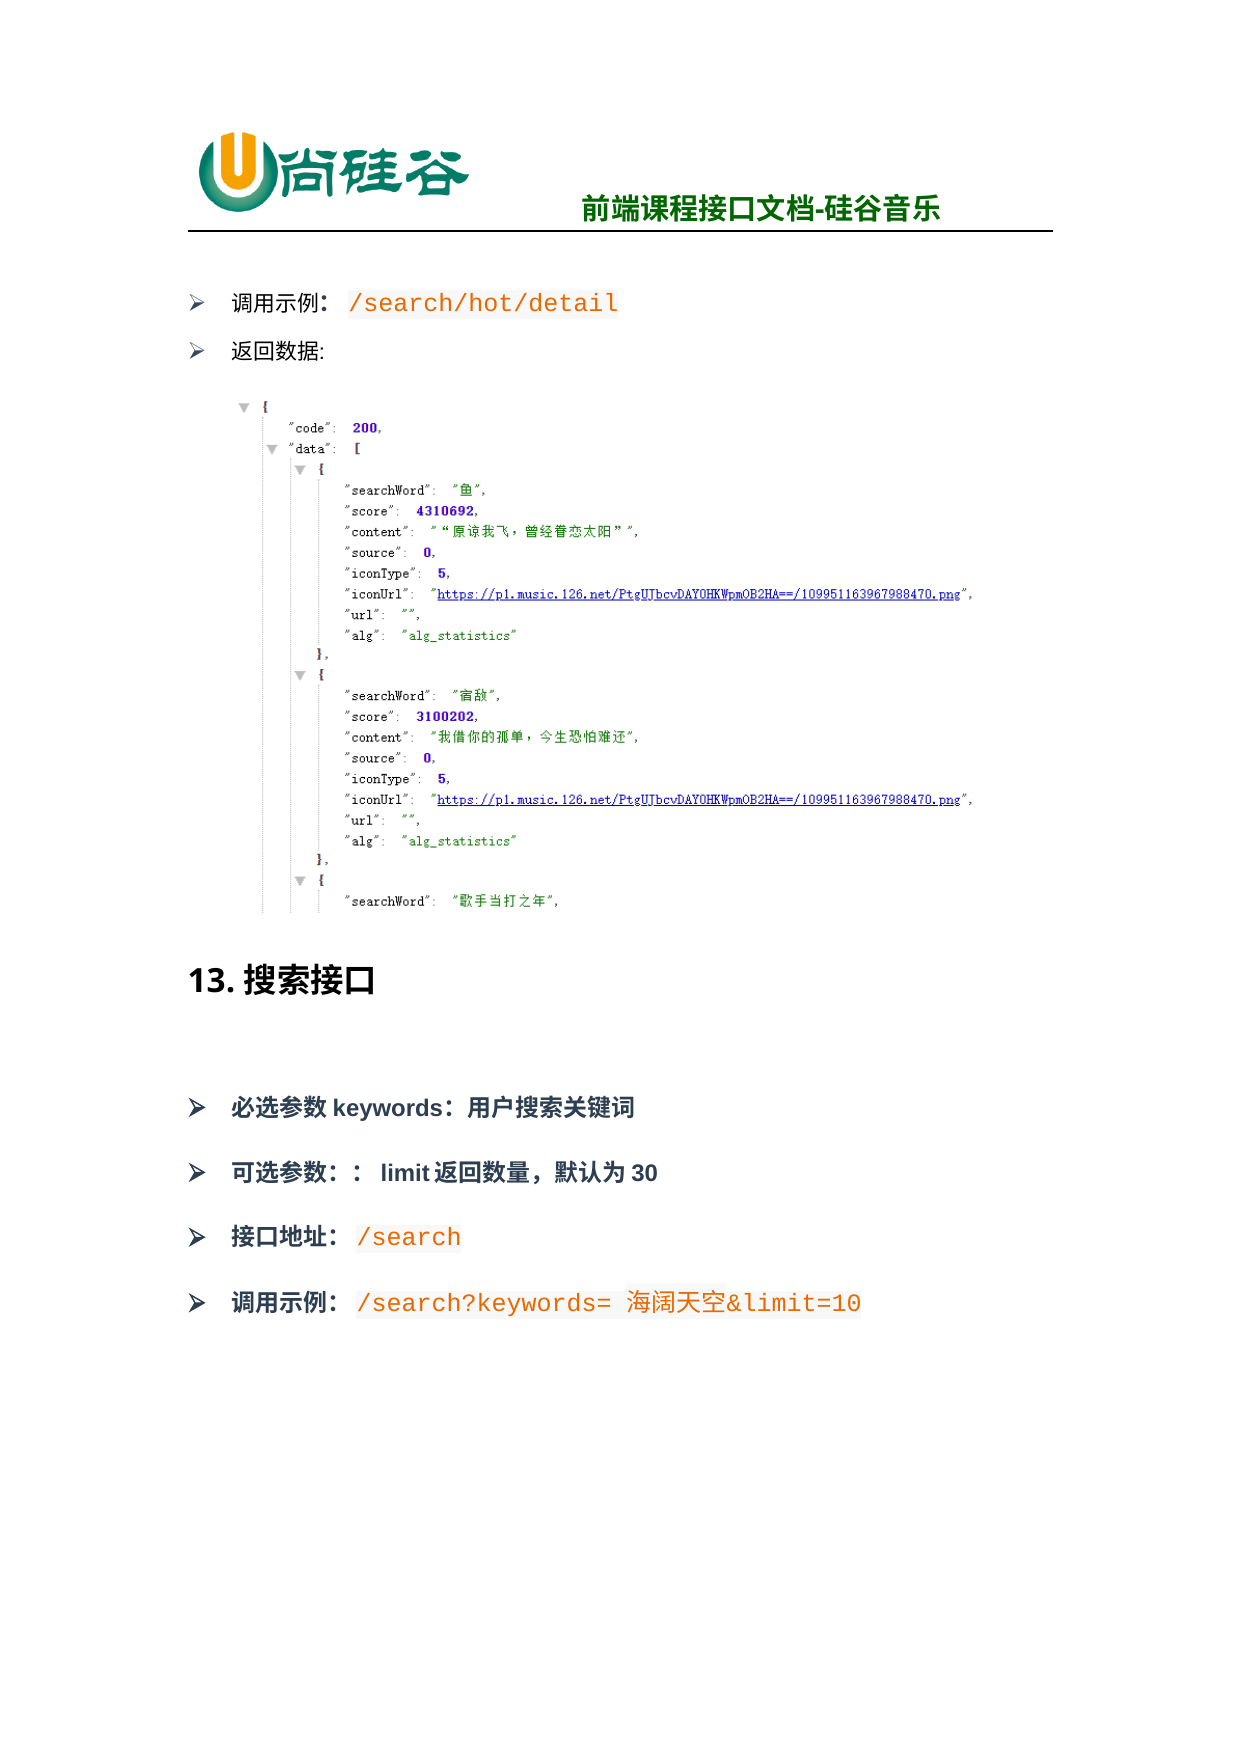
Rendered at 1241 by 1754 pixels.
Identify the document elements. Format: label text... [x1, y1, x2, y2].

list 调用示例： /search?keywords= 海阔天空&limit=10 [187, 1268, 1053, 1333]
list 必选参数 keywords：用户搜索关键词 [187, 1073, 1053, 1138]
list 返回数据: [187, 334, 1053, 366]
subtitle 13. 搜索接口 [187, 946, 1053, 1011]
picture [187, 124, 476, 220]
list 可选参数：： limit返回数量，默认为30 [187, 1138, 1053, 1203]
list 接口地址： /search [187, 1203, 1053, 1268]
picture [231, 366, 1097, 914]
list 调用示例： /search/hot/detail [187, 269, 1053, 334]
